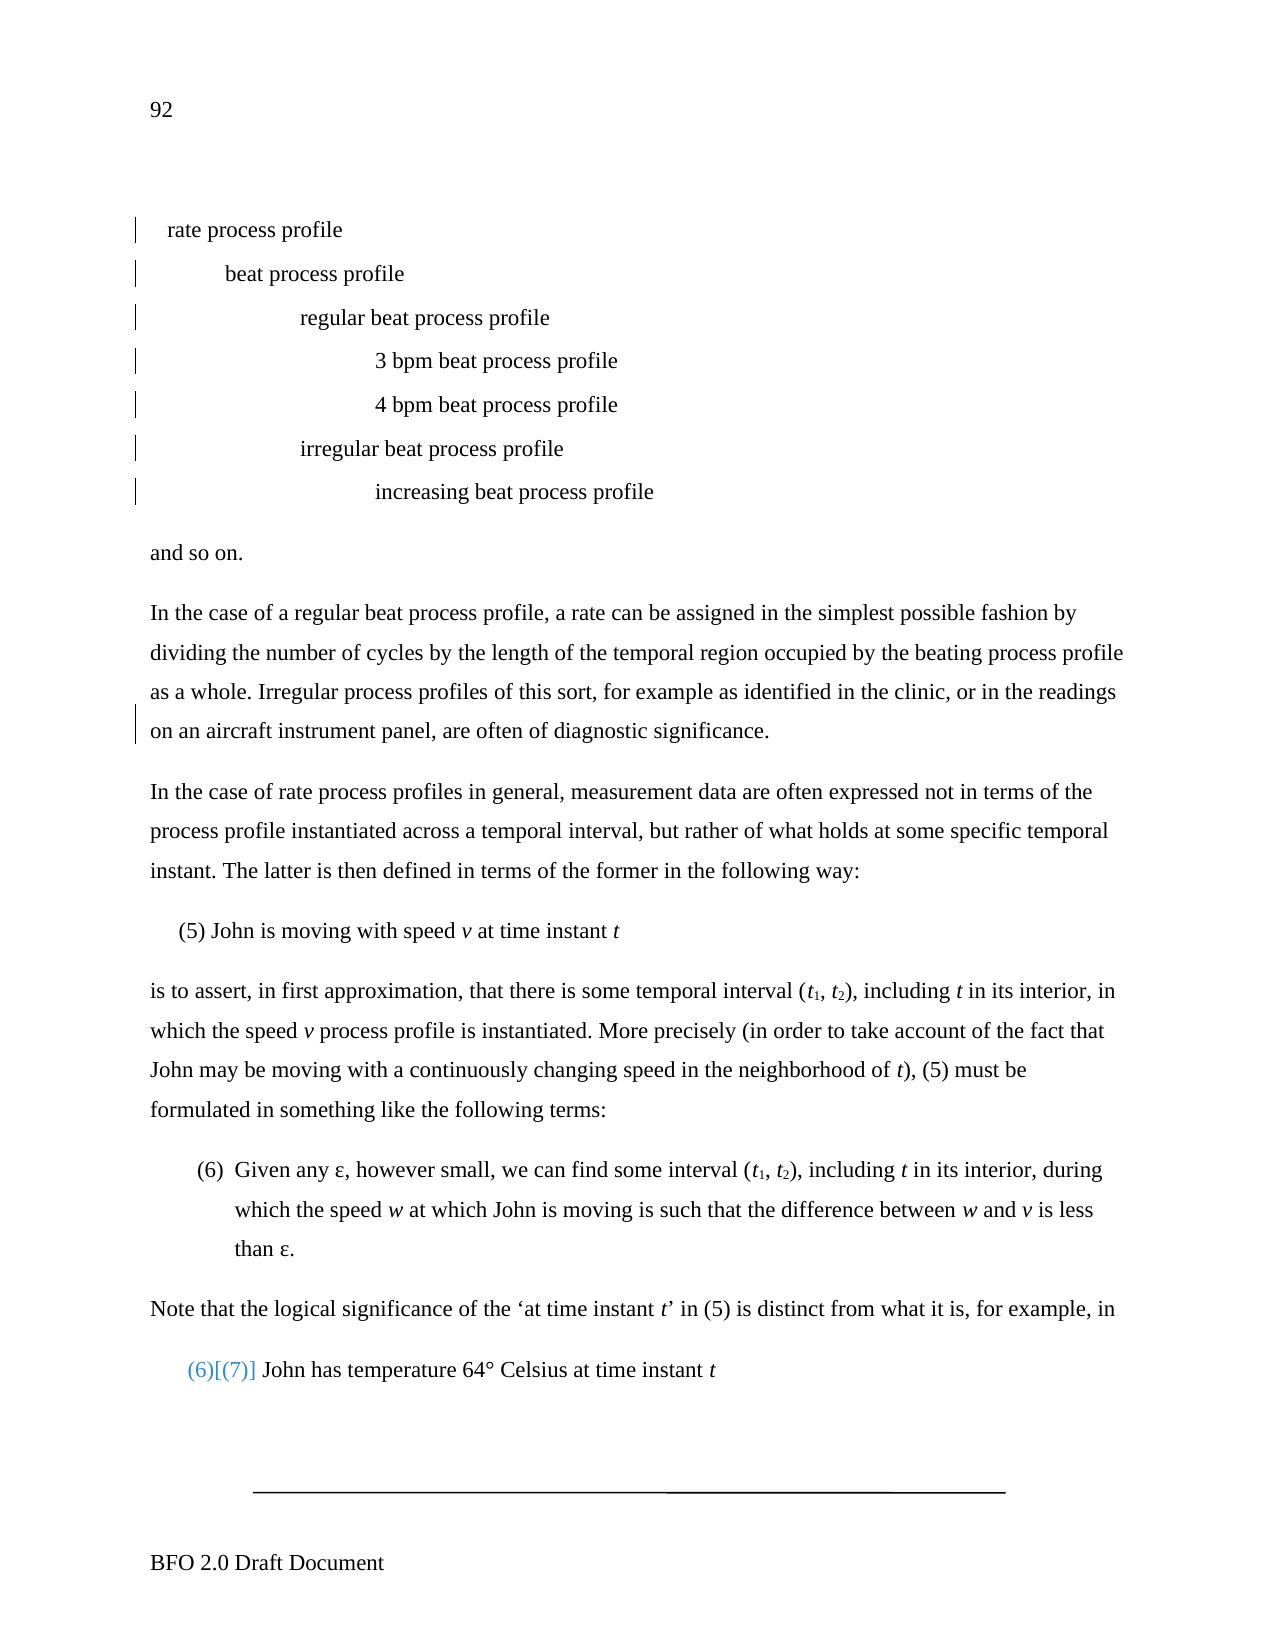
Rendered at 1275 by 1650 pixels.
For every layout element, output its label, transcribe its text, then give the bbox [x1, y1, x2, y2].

text increasing beat process profile [300, 478, 1125, 505]
text 3 bpm beat process profile [300, 347, 1125, 374]
text In the case of a regular beat process profile, a rate can be assigned in the simplest possible fashion by dividing the number of cycles by the length of the temporal region occupied by the beating process profile as a whole. Irregular process profiles of this sort, for example as identified in the clinic, or in the readings on an aircraft instrument panel, are often of diagnostic significance. [150, 599, 1125, 744]
text and so on. [150, 539, 1125, 565]
text beat process profile [225, 260, 1125, 287]
list John has temperature 64° Celsius at time instant t [187, 1356, 1125, 1382]
text Note that the logical significance of the ‘at time instant t’ in (5) is distinct from what it is, for example, in [150, 1295, 1125, 1322]
text is to assert, in first approximation, that there is some temporal interval (t1, t2), including t in its interior, in which the speed v process profile is instantiated. More precisely (in order to take account of the fact that John may be moving with a continuously changing speed in the neighborhood of t), (5) must be formulated in something like the following terms: [150, 977, 1125, 1122]
text (5) John is moving with speed v at time instant t [150, 917, 1125, 943]
text regular beat process profile [225, 304, 1125, 330]
text rate process profile [150, 217, 1125, 243]
text In the case of rate process profiles in general, measurement data are often expressed not in terms of the process profile instantiated across a temporal interval, but rather of what holds at some specific temporal instant. The latter is then defined in terms of the former in the following way: [150, 778, 1125, 883]
text irregular beat process profile [300, 435, 1125, 461]
text 4 bpm beat process profile [300, 391, 1125, 417]
